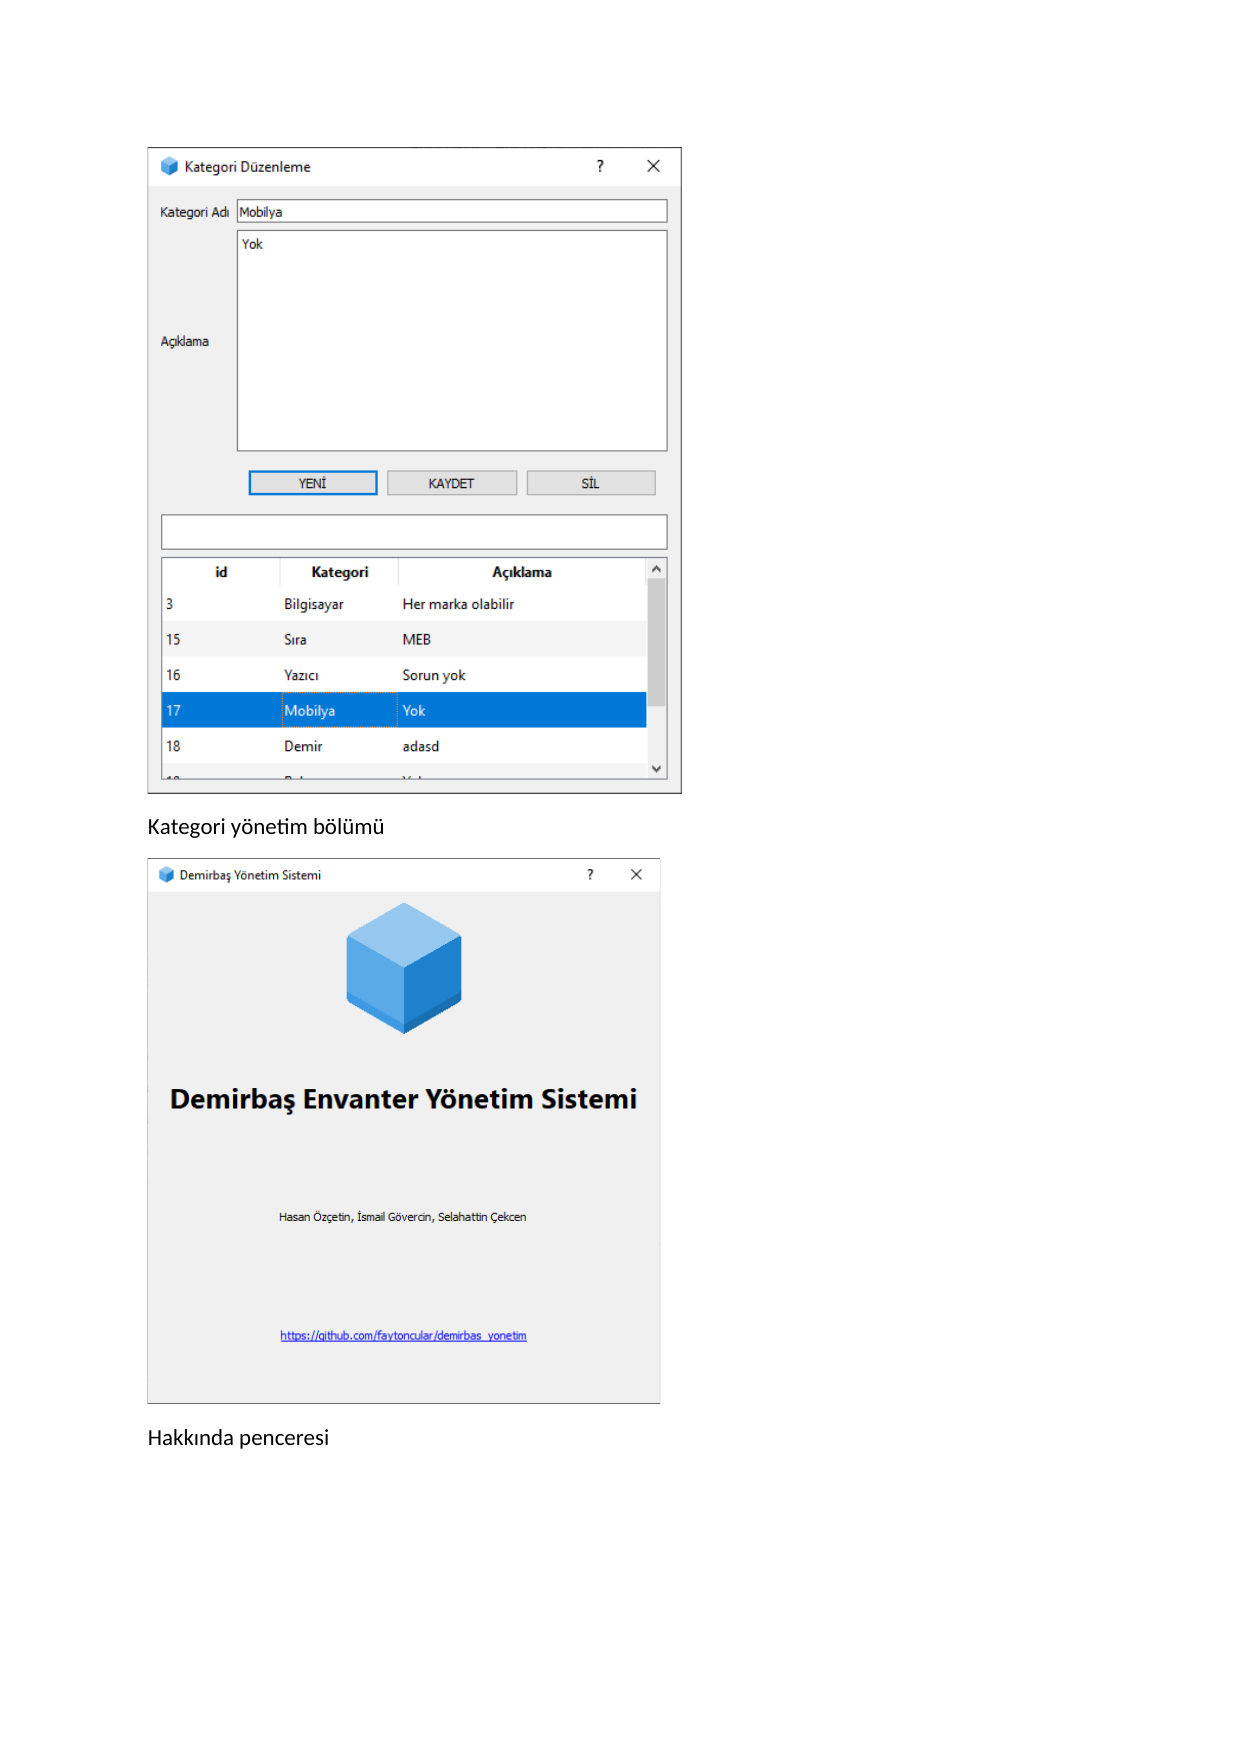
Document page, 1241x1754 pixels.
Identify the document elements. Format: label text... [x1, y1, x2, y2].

picture [147, 858, 661, 1404]
text Kategori yönetim bölümü [148, 812, 1093, 840]
text Hakkında penceresi [148, 1423, 1093, 1451]
picture [147, 147, 682, 794]
